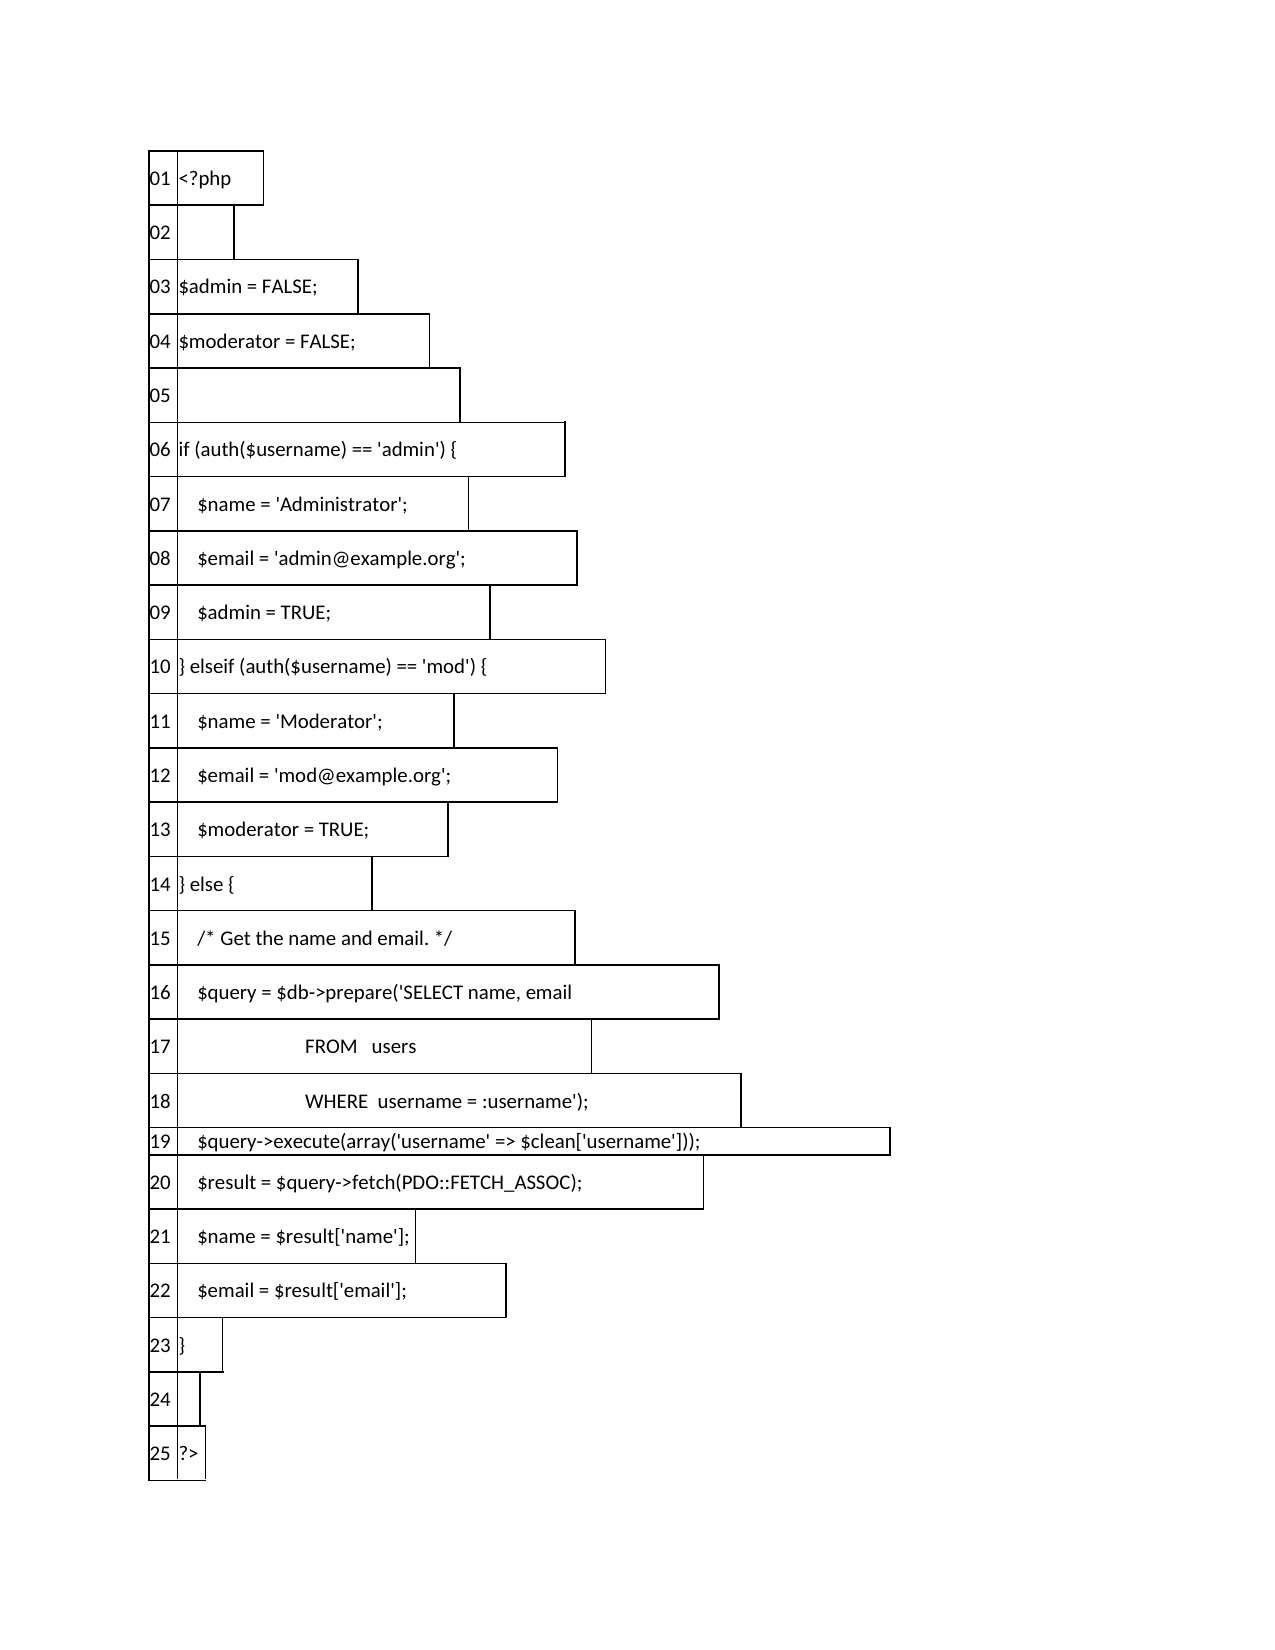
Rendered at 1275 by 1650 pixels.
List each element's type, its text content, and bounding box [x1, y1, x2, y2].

table_header 01 [150, 152, 177, 204]
table_cell 08 [150, 532, 177, 584]
table_cell } elseif (auth($username) == 'mod') { [178, 640, 605, 693]
table_cell $admin = TRUE; [178, 586, 489, 638]
table_cell 04 [150, 315, 177, 367]
table_cell 24 [150, 1373, 177, 1425]
table_cell 03 [150, 260, 177, 313]
table_cell 20 [150, 1156, 177, 1208]
table_cell 21 [150, 1210, 177, 1262]
table_header <?php [178, 152, 263, 204]
table_cell $query = $db->prepare('SELECT name, email [178, 966, 718, 1018]
table_cell $name = 'Administrator'; [178, 477, 468, 530]
table_cell $admin = FALSE; [178, 260, 357, 313]
table_cell 07 [150, 477, 177, 530]
table_cell $moderator = FALSE; [178, 315, 429, 367]
table_cell 11 [150, 694, 177, 747]
table_cell [178, 369, 459, 421]
table_cell 06 [150, 423, 177, 476]
table_cell 14 [150, 857, 177, 910]
table_cell $result = $query->fetch(PDO::FETCH_ASSOC); [178, 1156, 703, 1208]
table_cell 17 [150, 1020, 177, 1073]
table_cell 22 [150, 1264, 177, 1317]
table_cell [178, 206, 233, 258]
table_cell $email = 'admin@example.org'; [178, 532, 576, 584]
table_cell $name = $result['name']; [178, 1210, 415, 1262]
table_cell 23 [150, 1318, 177, 1371]
table_cell $name = 'Moderator'; [178, 694, 453, 747]
table_cell $query->execute(array('username' => $clean['username'])); [178, 1128, 889, 1154]
table_cell if (auth($username) == 'admin') { [178, 423, 564, 476]
table_cell $email = $result['email']; [178, 1264, 505, 1317]
table_cell 02 [150, 206, 177, 258]
table_cell 12 [150, 749, 177, 801]
table_cell } else { [178, 857, 371, 910]
table_cell 15 [150, 911, 177, 964]
table_cell 25 [150, 1427, 177, 1479]
table_cell $moderator = TRUE; [178, 803, 447, 856]
table_cell $email = 'mod@example.org'; [178, 749, 557, 801]
table_cell WHERE username = :username'); [178, 1074, 740, 1127]
table_cell 16 [150, 966, 177, 1018]
table_cell 10 [150, 640, 177, 693]
table_cell 13 [150, 803, 177, 856]
table_cell 19 [150, 1128, 177, 1154]
table_cell 05 [150, 369, 177, 421]
table_cell ?> [178, 1427, 205, 1479]
table_cell /* Get the name and email. */ [178, 911, 574, 964]
table_cell [178, 1373, 199, 1425]
table_cell 18 [150, 1074, 177, 1127]
table_cell FROM users [178, 1020, 591, 1073]
table_cell } [178, 1318, 222, 1371]
table_cell 09 [150, 586, 177, 638]
